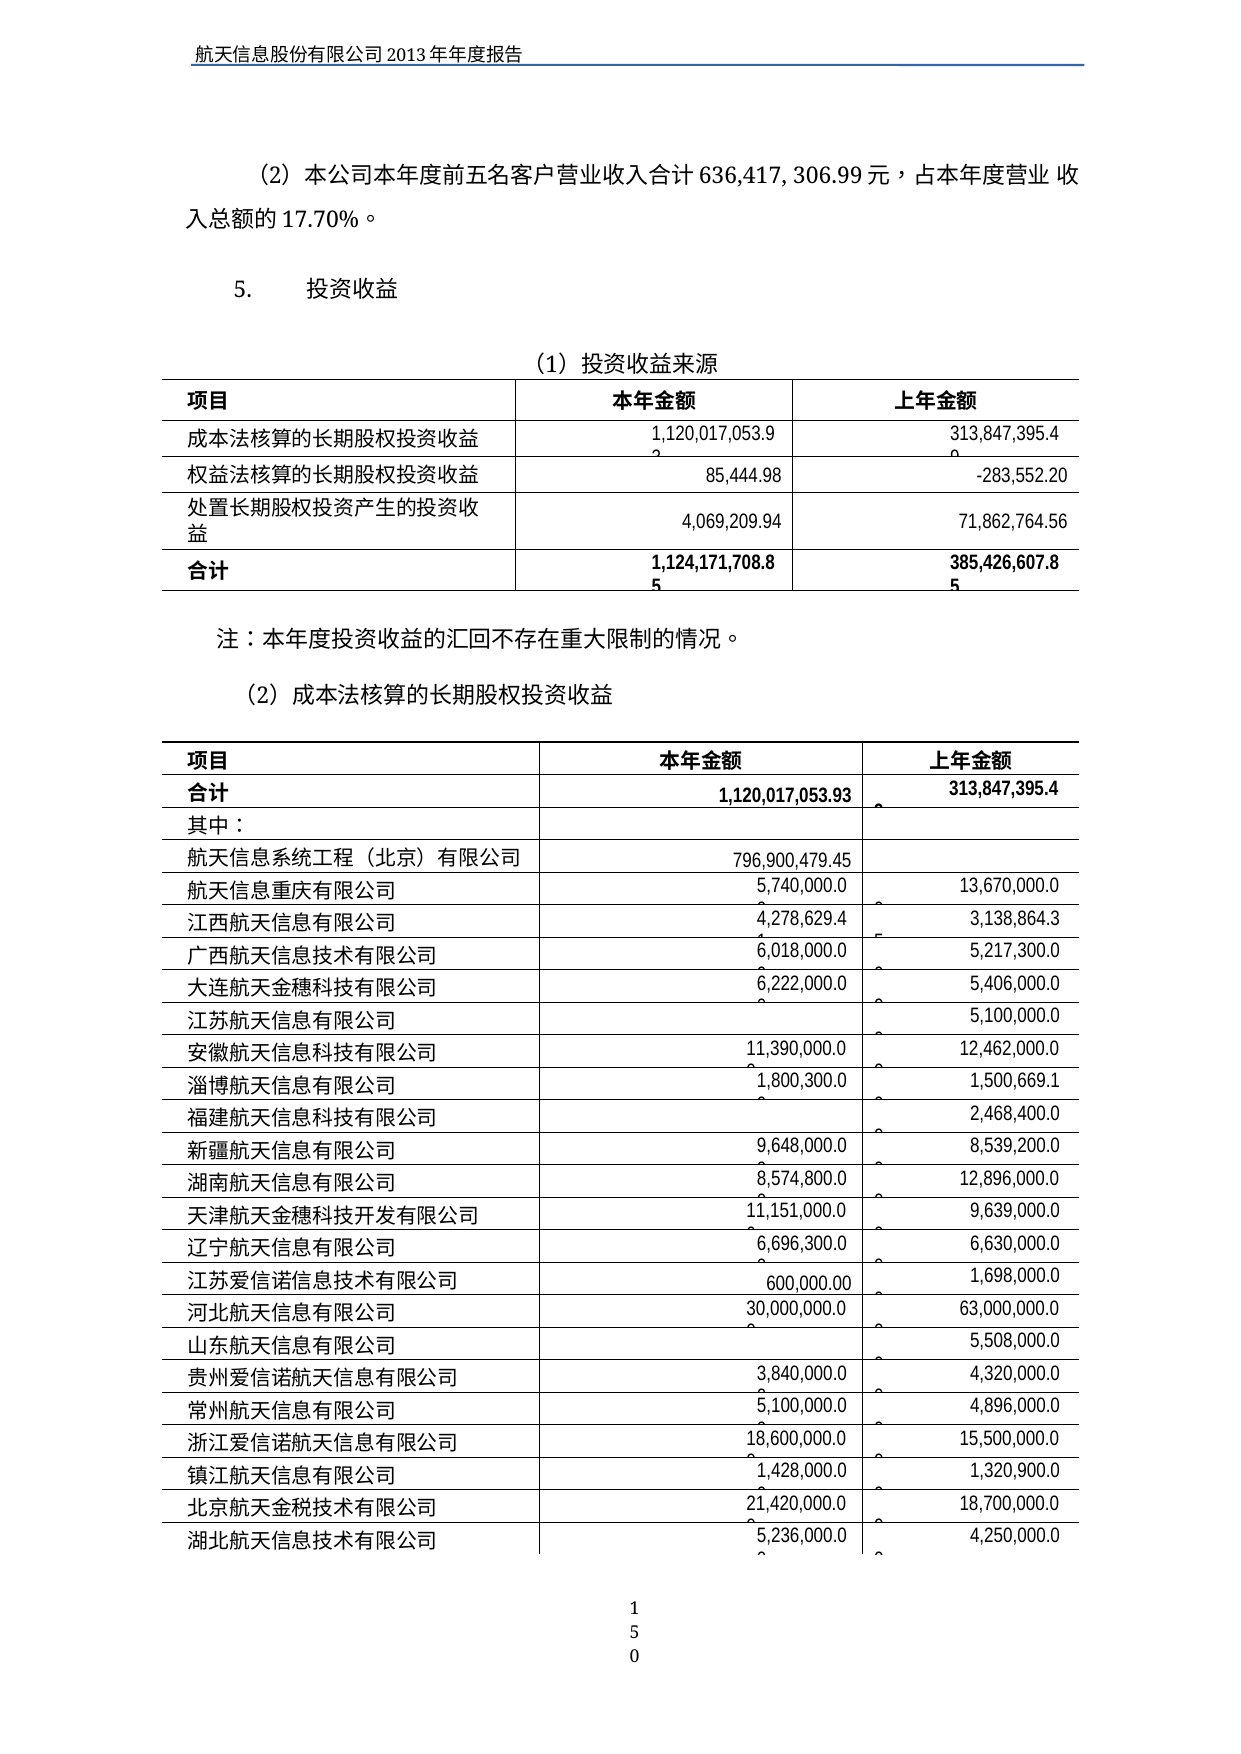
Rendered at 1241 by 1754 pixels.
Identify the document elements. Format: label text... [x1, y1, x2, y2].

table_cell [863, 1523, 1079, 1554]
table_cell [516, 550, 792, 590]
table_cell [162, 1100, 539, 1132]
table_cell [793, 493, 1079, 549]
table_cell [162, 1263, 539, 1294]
text （2）本公司本年度前五名客户营业收入合计636,417, 306.99元，占本年度营业 收入总额的17.70%。 [185, 148, 1084, 237]
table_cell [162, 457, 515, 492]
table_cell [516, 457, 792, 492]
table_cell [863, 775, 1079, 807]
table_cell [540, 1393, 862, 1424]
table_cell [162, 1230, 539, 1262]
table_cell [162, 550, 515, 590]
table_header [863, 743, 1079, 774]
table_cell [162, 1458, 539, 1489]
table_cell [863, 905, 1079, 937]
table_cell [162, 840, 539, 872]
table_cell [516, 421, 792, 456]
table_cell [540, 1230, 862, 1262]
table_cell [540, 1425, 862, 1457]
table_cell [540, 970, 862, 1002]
text 注：本年度投资收益的汇回不存在重大限制的情况。 [156, 623, 1084, 654]
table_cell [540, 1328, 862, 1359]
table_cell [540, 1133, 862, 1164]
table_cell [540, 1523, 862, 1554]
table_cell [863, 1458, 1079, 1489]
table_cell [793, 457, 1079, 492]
list 投资收益 [156, 262, 1084, 306]
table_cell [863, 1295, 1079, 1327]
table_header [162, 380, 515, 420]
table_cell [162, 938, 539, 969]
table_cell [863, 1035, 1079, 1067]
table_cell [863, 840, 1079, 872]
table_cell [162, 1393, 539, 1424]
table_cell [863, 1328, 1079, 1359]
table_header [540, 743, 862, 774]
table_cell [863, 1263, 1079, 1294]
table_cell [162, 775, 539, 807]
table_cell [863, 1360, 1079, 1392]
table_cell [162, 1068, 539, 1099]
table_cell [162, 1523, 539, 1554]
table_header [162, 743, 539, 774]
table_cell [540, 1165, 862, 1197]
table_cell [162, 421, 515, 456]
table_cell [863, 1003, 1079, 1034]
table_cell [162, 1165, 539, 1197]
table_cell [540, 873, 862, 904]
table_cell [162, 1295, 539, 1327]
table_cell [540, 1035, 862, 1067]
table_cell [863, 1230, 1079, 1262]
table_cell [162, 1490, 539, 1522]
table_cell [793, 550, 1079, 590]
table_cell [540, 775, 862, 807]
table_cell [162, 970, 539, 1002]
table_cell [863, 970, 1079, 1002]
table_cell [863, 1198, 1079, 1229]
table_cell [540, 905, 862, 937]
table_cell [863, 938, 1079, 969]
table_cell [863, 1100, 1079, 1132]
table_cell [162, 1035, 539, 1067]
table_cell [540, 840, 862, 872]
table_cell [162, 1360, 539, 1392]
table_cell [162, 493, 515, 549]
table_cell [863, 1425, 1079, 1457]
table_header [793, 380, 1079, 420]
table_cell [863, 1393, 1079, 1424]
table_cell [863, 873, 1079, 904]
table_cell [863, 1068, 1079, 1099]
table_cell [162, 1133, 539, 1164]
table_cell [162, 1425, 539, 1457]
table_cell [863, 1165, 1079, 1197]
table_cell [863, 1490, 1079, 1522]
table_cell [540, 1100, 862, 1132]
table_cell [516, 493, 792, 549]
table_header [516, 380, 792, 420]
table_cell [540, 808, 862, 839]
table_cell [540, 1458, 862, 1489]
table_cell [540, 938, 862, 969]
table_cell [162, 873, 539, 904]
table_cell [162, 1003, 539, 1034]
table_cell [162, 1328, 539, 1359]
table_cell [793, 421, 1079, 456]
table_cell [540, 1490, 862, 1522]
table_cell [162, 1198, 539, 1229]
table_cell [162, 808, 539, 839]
text （2）成本法核算的长期股权投资收益 [156, 679, 1084, 710]
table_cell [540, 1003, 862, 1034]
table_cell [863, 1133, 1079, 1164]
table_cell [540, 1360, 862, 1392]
text （1）投资收益来源 [156, 348, 1084, 379]
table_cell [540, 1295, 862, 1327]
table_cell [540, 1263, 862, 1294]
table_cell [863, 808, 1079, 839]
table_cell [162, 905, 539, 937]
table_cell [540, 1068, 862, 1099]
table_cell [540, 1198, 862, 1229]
